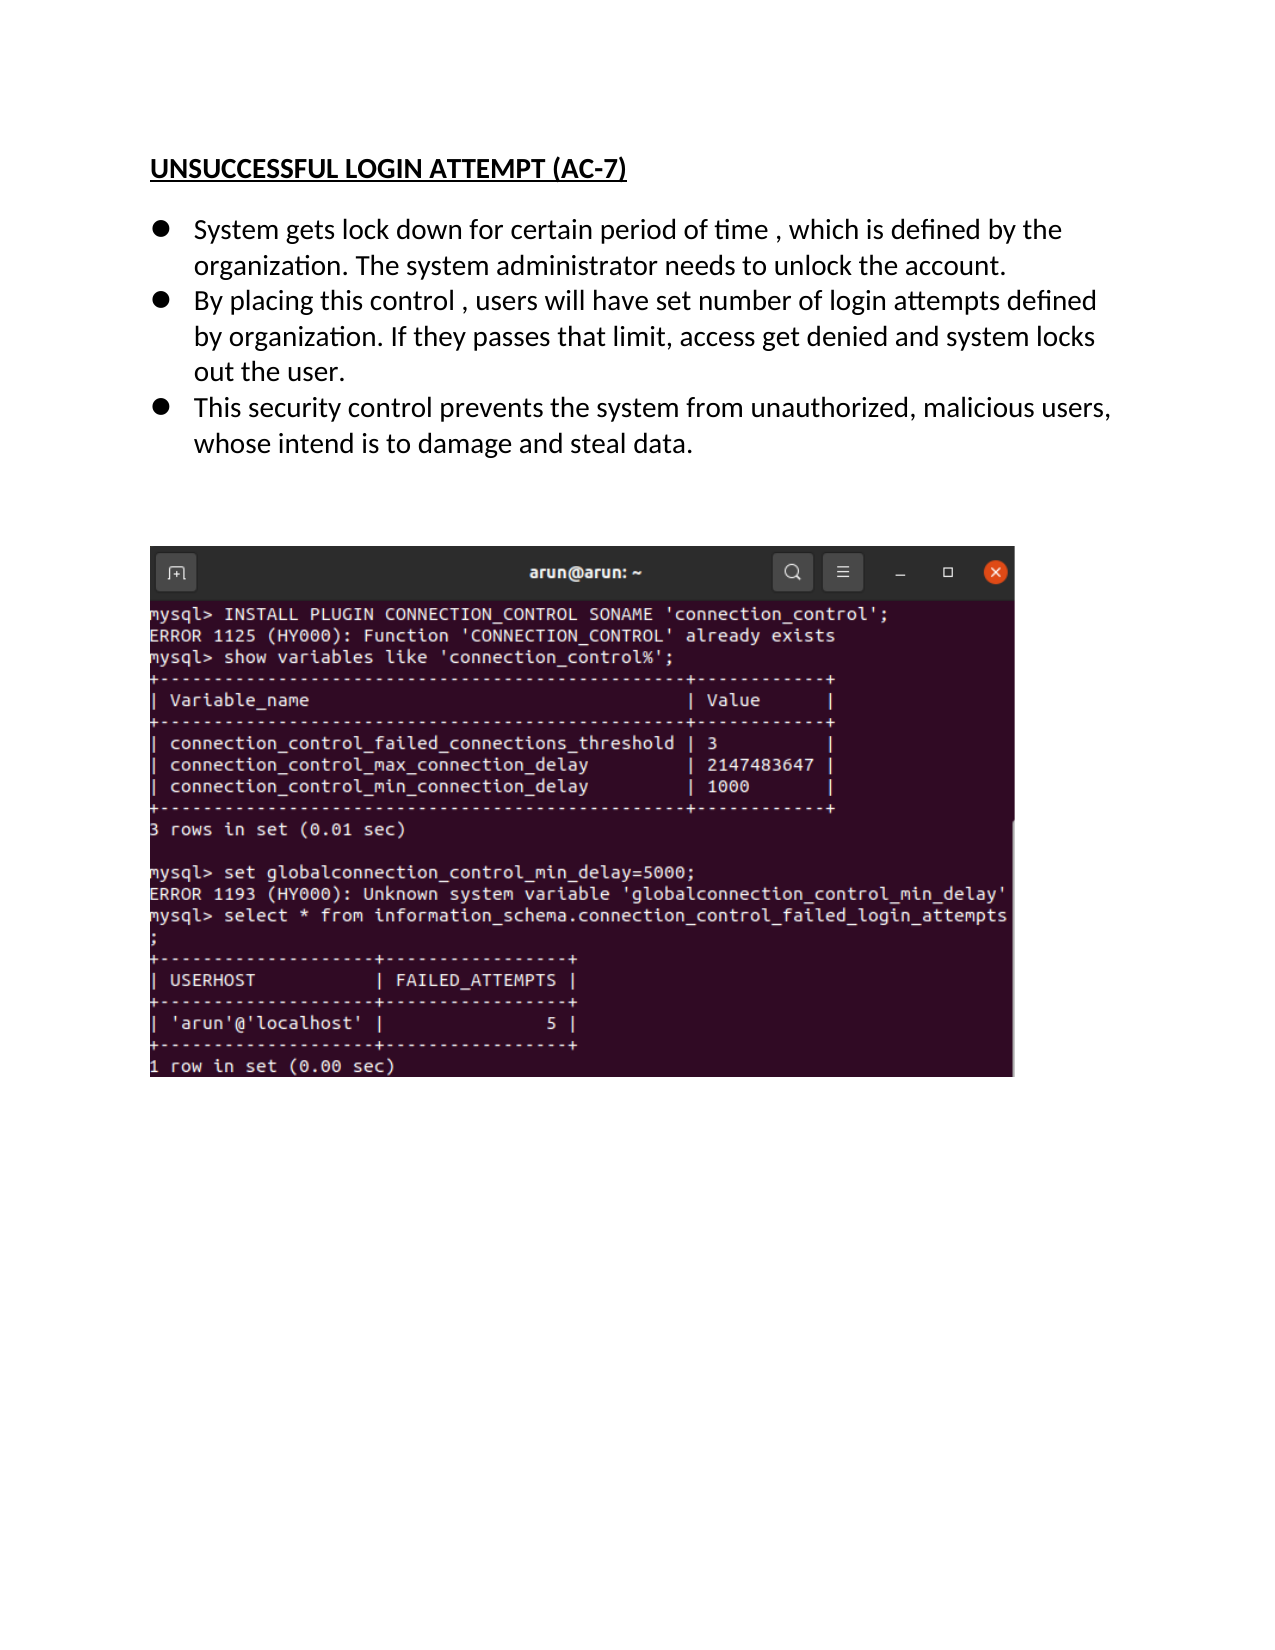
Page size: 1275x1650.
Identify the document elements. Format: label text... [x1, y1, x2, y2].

list By placing this control , users will have set number of login attempts defined by organization. If they passes that limit, access get denied and system locks out the user. [150, 282, 1125, 389]
text UNSUCCESSFUL LOGIN ATTEMPT (AC-7) [150, 150, 1125, 211]
list This security control prevents the system from unauthorized, malicious users, whose intend is to damage and steal data. [150, 389, 1125, 486]
picture [150, 546, 1015, 1077]
list System gets lock down for certain period of time , which is defined by the organization. The system administrator needs to unlock the account. [150, 211, 1125, 282]
